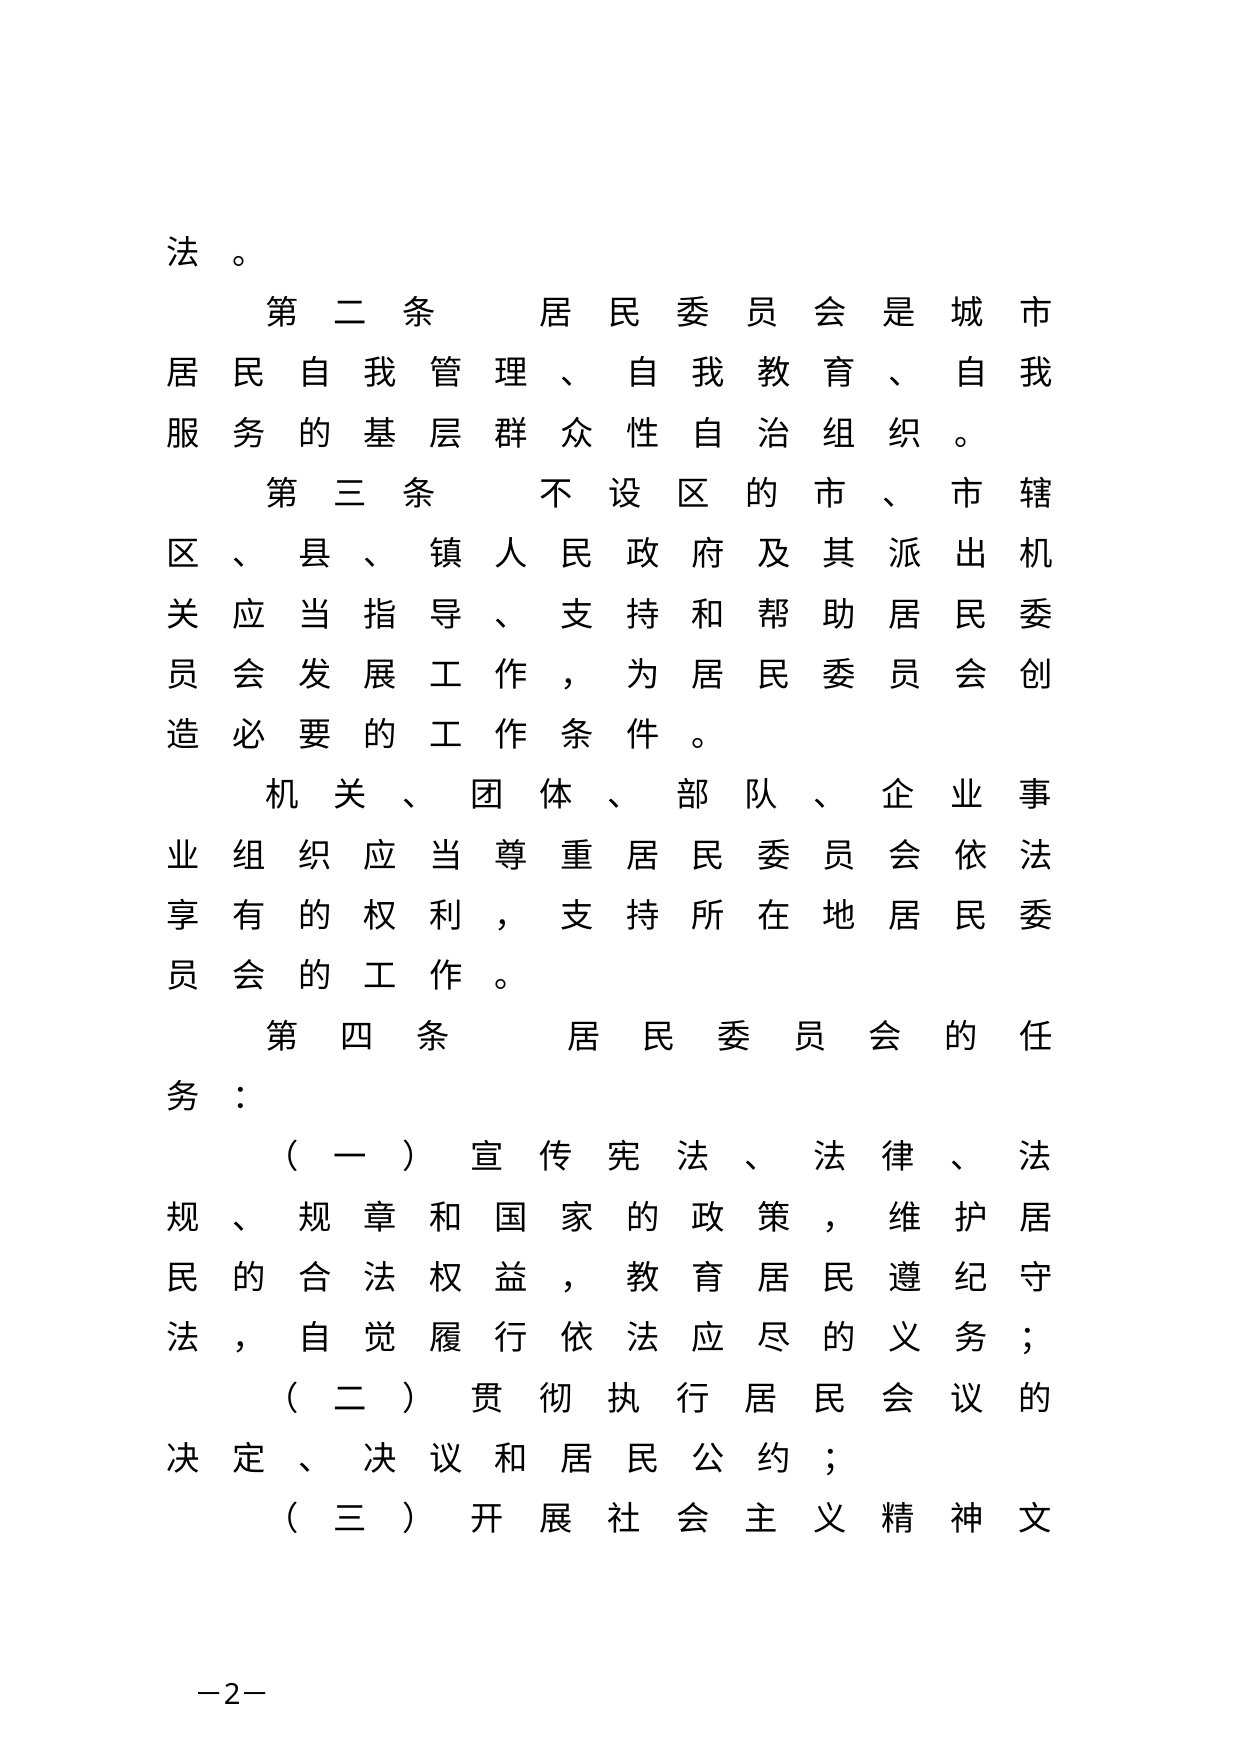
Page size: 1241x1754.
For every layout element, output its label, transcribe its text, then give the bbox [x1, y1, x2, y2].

text 机关、团体、部队、企业事业组织应当尊重居民委员会依法享有的权利，支持所在地居民委员会的工作。 [167, 762, 1085, 1003]
text 第四条 居民委员会的任务： [167, 1003, 1085, 1124]
text （二）贯彻执行居民会议的决定、决议和居民公约； [167, 1365, 1085, 1486]
text 第二条 居民委员会是城市居民自我管理、自我教育、自我服务的基层群众性自治组织。 [167, 280, 1085, 461]
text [167, 1486, 1085, 1546]
text 第三条 不设区的市、市辖区、县、镇人民政府及其派出机关应当指导、支持和帮助居民委员会发展工作，为居民委员会创造必要的工作条件。 [167, 461, 1085, 762]
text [167, 219, 1085, 280]
text （一）宣传宪法、法律、法规、规章和国家的政策，维护居民的合法权益，教育居民遵纪守法，自觉履行依法应尽的义务； [167, 1124, 1085, 1365]
